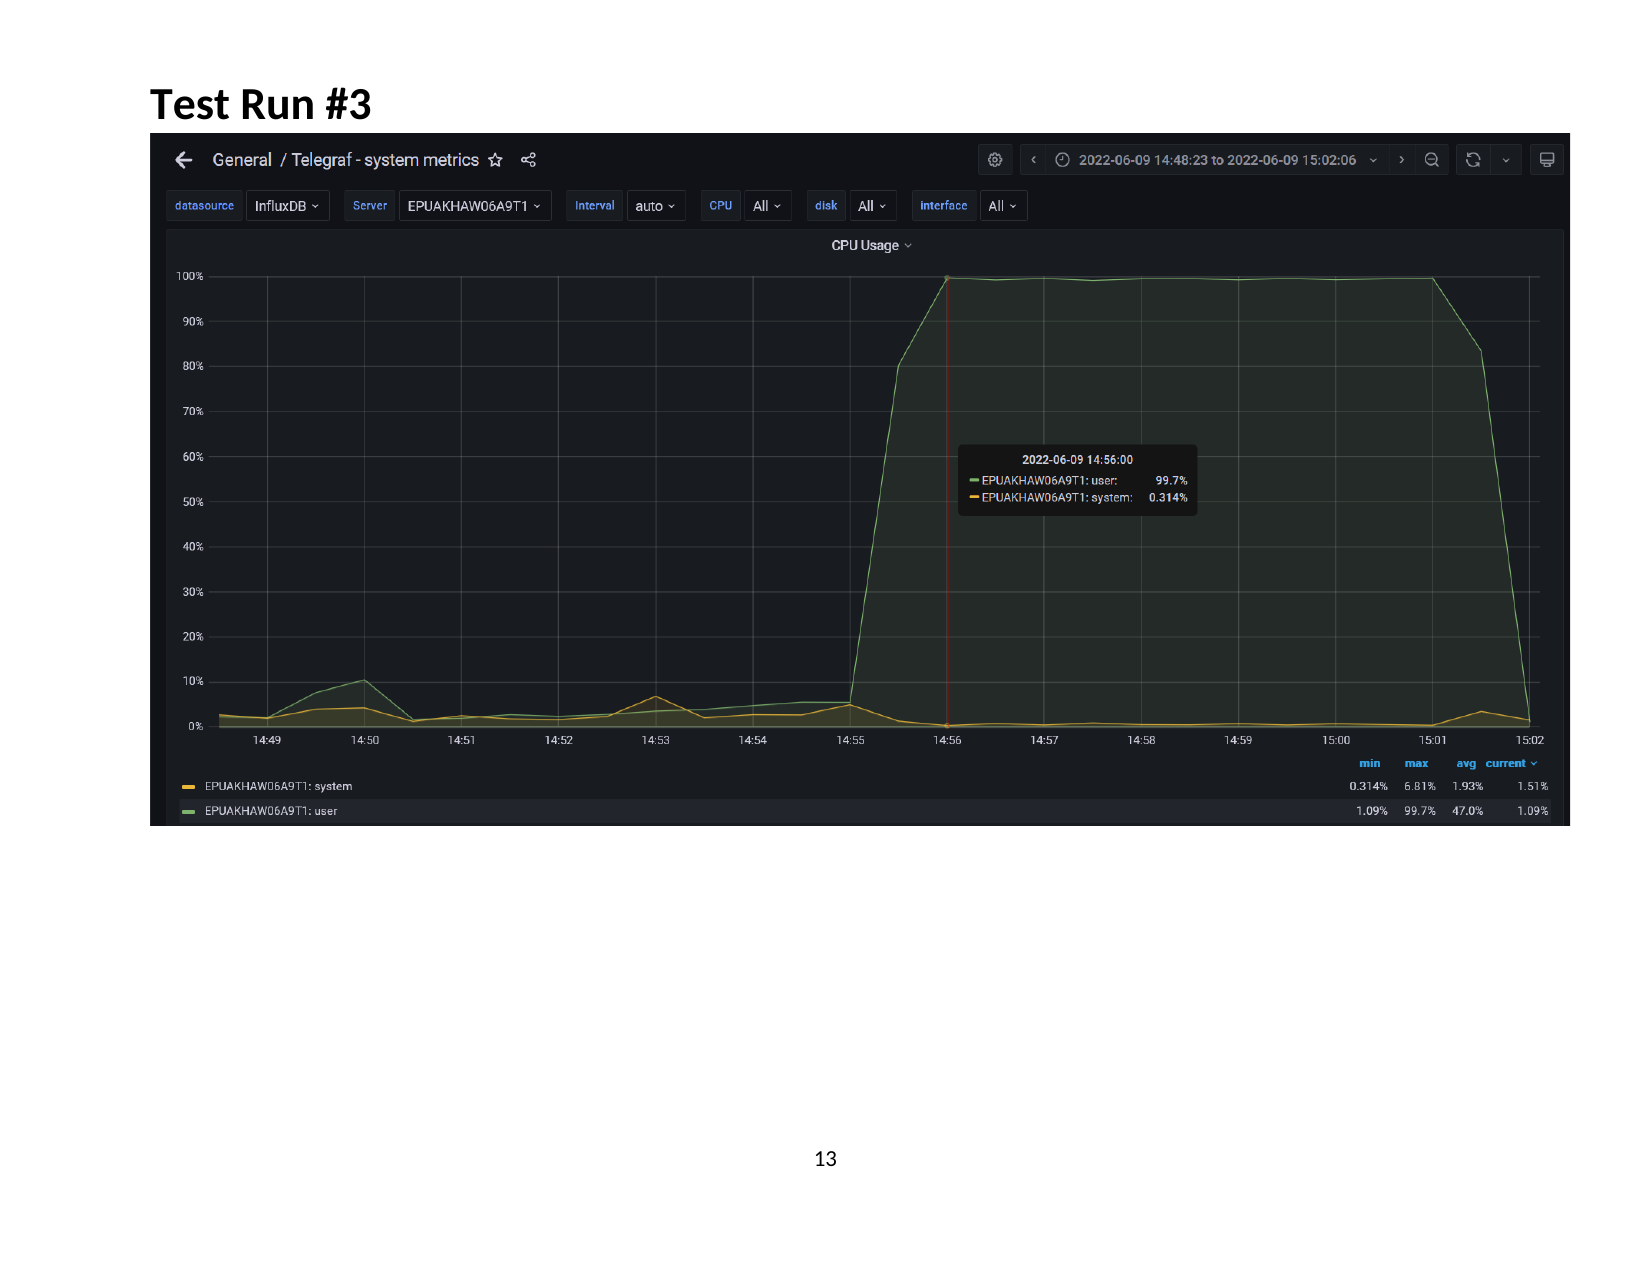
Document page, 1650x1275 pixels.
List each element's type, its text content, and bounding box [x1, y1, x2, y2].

picture [150, 133, 1571, 826]
